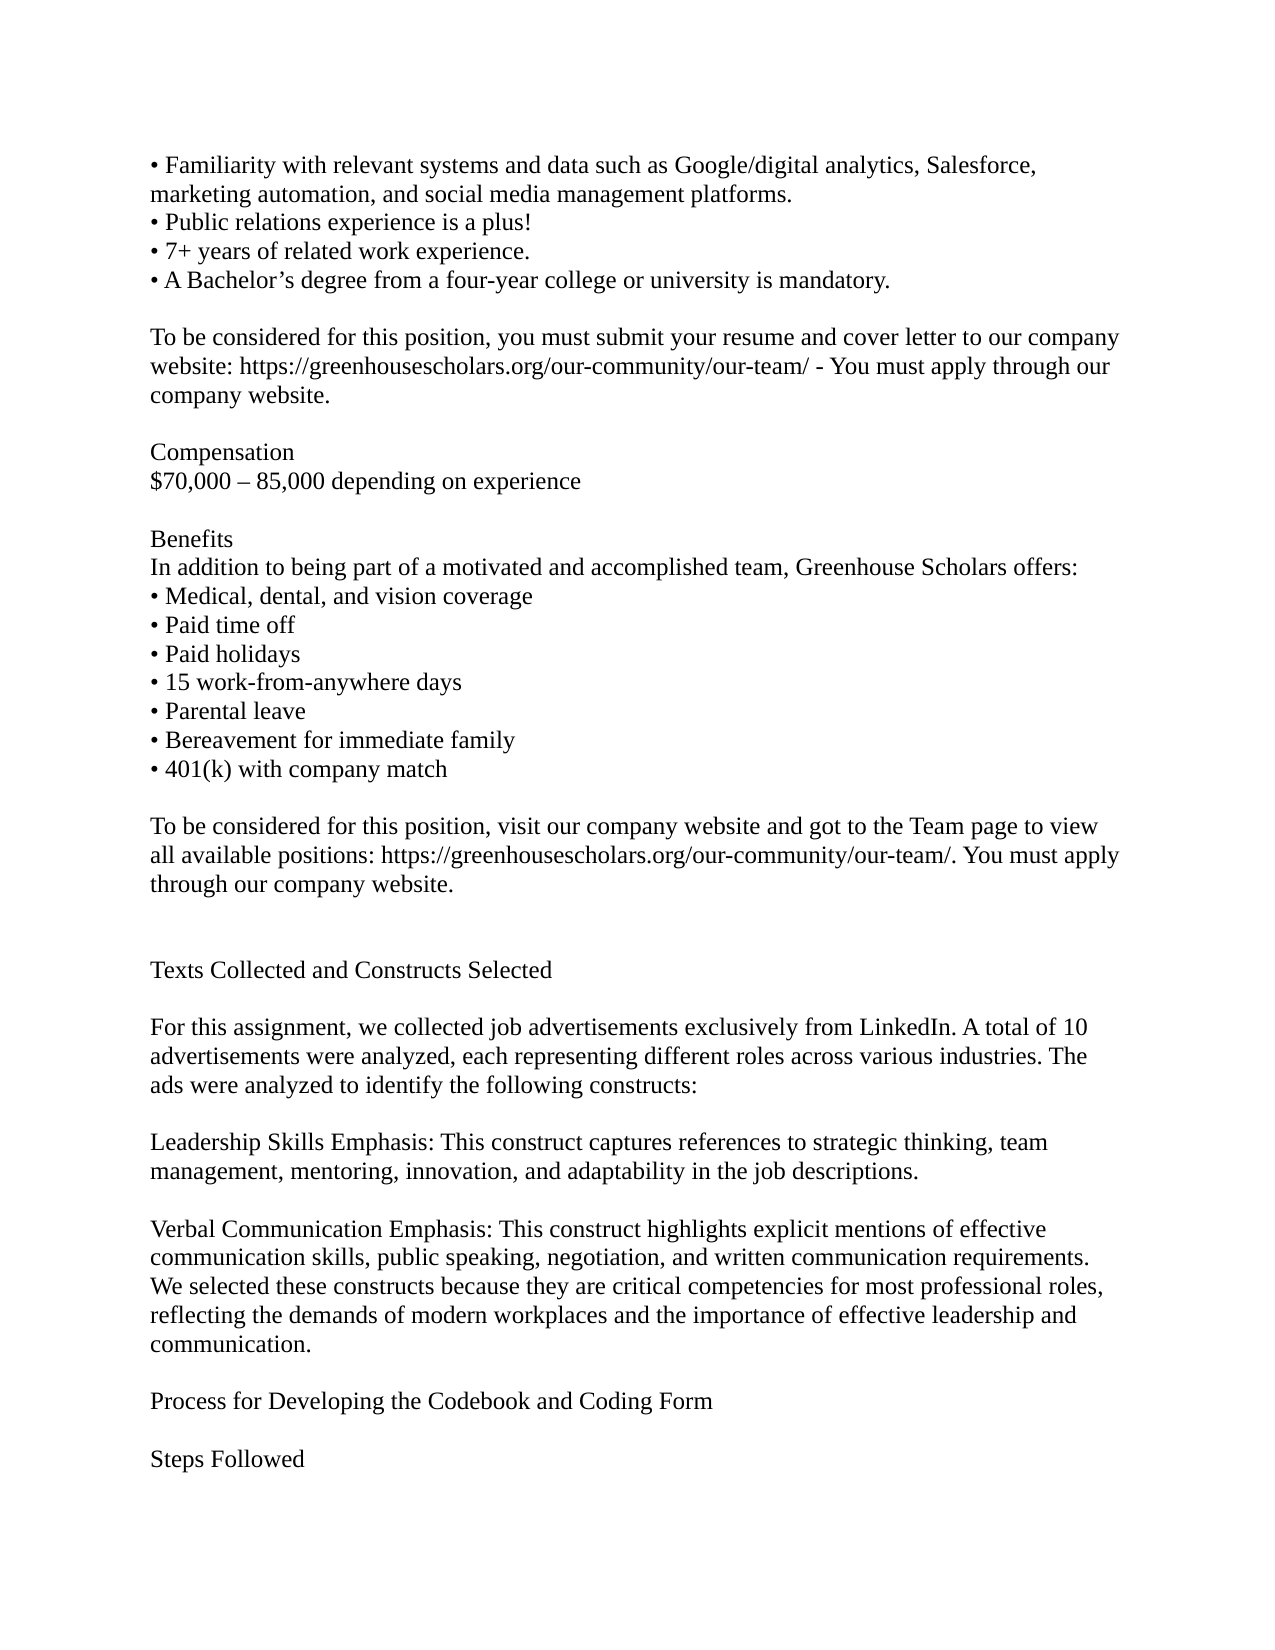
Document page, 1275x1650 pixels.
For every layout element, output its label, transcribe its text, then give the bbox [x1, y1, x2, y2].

text Texts Collected and Constructs Selected [150, 955, 1125, 984]
text Steps Followed [150, 1444, 1125, 1472]
text • Familiarity with relevant systems and data such as Google/digital analytics, Salesforce, marketing automation, and social media management platforms. [150, 150, 1125, 207]
text Process for Developing the Codebook and Coding Form [150, 1386, 1125, 1415]
text Compensation [150, 437, 1125, 466]
text • Bereavement for immediate family [150, 725, 1125, 754]
text To be considered for this position, visit our company website and got to the Team page to view all available positions: https://greenhousescholars.org/our-community/our-team/. You must apply through our company website. [150, 811, 1125, 897]
text To be considered for this position, you must submit your resume and cover letter to our company website: https://greenhousescholars.org/our-community/our-team/ - You must apply through our company website. [150, 322, 1125, 409]
text • Paid holidays [150, 639, 1125, 667]
text We selected these constructs because they are critical competencies for most professional roles, reflecting the demands of modern workplaces and the importance of effective leadership and communication. [150, 1271, 1125, 1357]
text • Paid time off [150, 610, 1125, 639]
text Benefits [150, 524, 1125, 552]
text Verbal Communication Emphasis: This construct highlights explicit mentions of effective communication skills, public speaking, negotiation, and written communication requirements. [150, 1214, 1125, 1271]
text • A Bachelor’s degree from a four-year college or university is mandatory. [150, 265, 1125, 294]
text In addition to being part of a motivated and accomplished team, Greenhouse Scholars offers: [150, 552, 1125, 581]
text Leadership Skills Emphasis: This construct captures references to strategic thinking, team management, mentoring, innovation, and adaptability in the job descriptions. [150, 1127, 1125, 1185]
text • 401(k) with company match [150, 754, 1125, 782]
text • Public relations experience is a plus! [150, 207, 1125, 236]
text $70,000 – 85,000 depending on experience [150, 466, 1125, 495]
text • Medical, dental, and vision coverage [150, 581, 1125, 610]
text For this assignment, we collected job advertisements exclusively from LinkedIn. A total of 10 advertisements were analyzed, each representing different roles across various industries. The ads were analyzed to identify the following constructs: [150, 1012, 1125, 1099]
text • Parental leave [150, 696, 1125, 725]
text • 7+ years of related work experience. [150, 236, 1125, 265]
text • 15 work-from-anywhere days [150, 667, 1125, 696]
